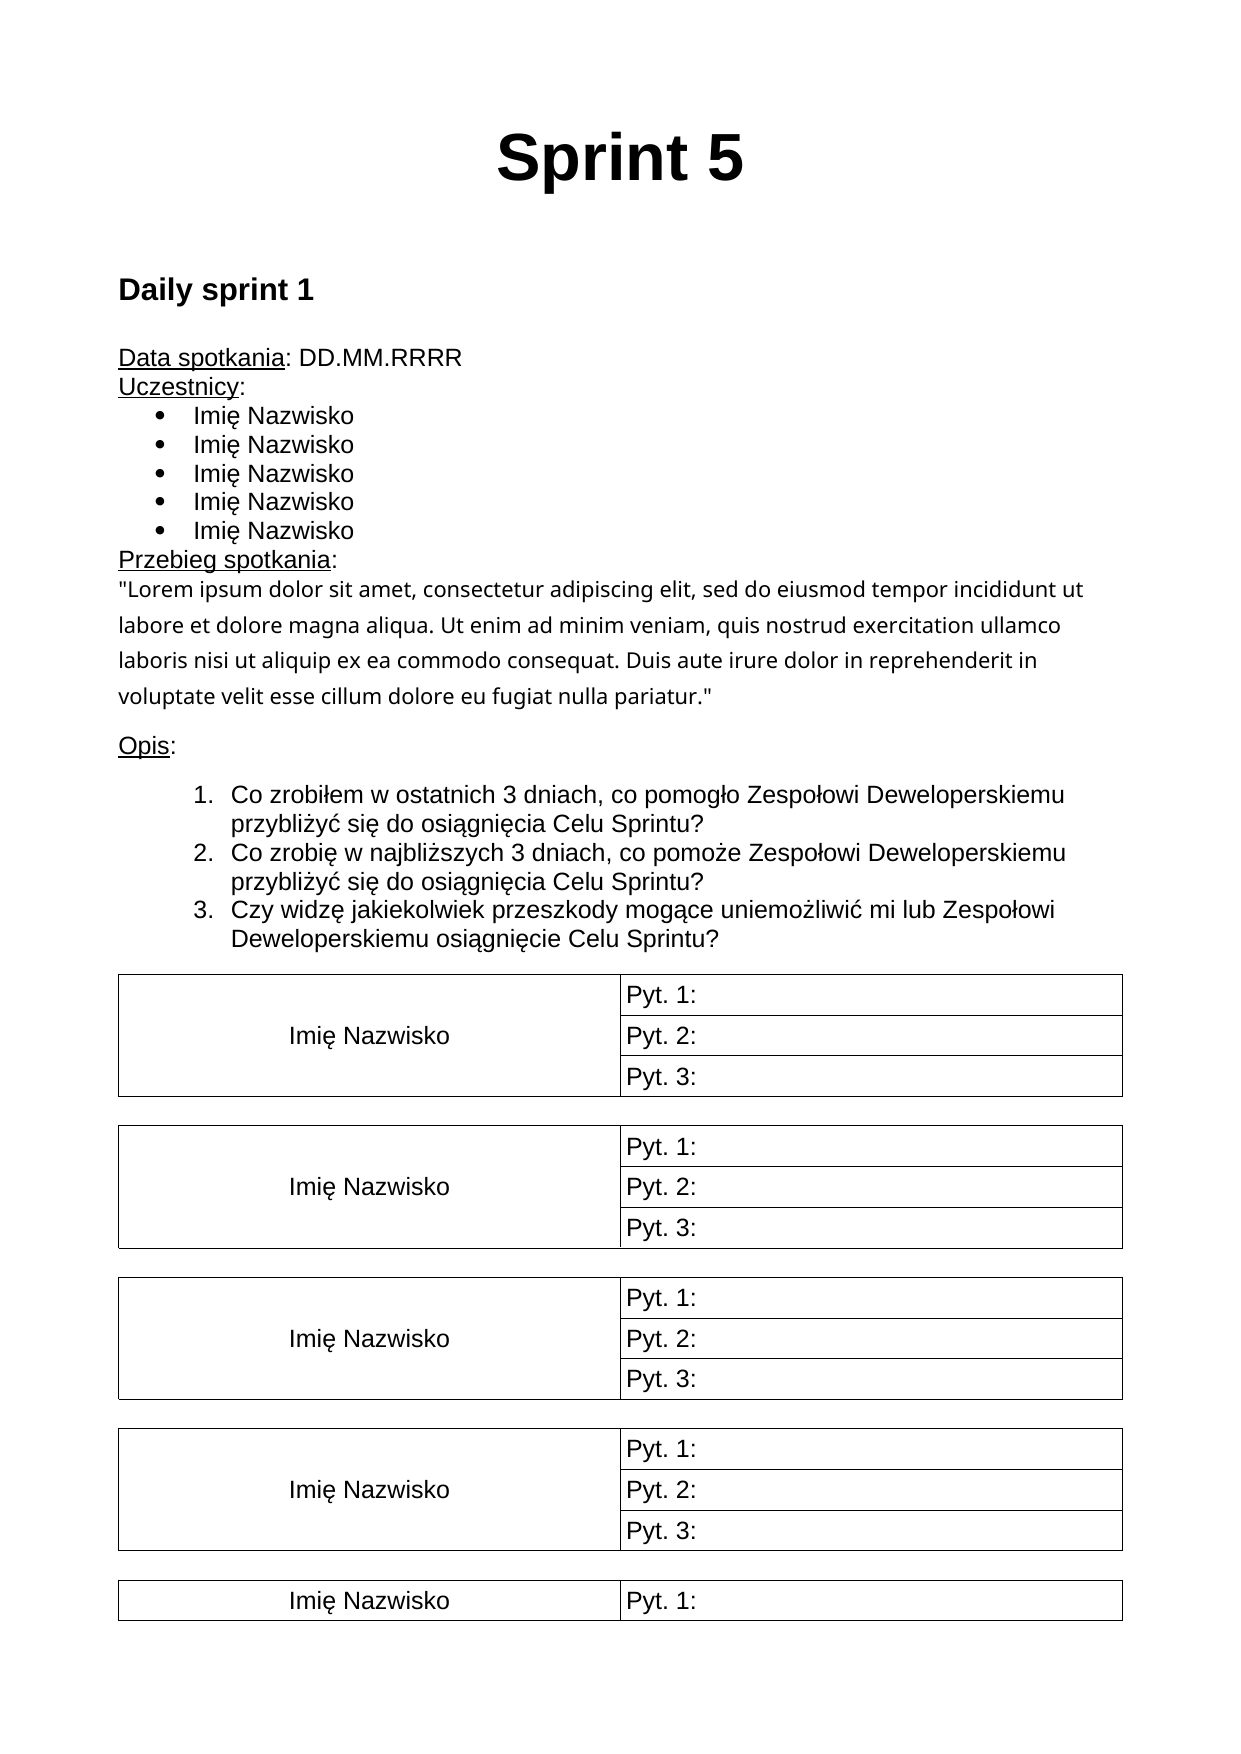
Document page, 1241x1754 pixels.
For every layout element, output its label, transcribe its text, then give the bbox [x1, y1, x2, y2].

table_header Pyt. 1: [621, 1126, 1122, 1166]
table_header Imię Nazwisko [119, 1429, 620, 1550]
list Imię Nazwisko [156, 458, 1122, 487]
list Co zrobiłem w ostatnich 3 dniach, co pomogło Zespołowi Deweloperskiemu przybliżyć się do osiągnięcia Celu Sprintu? [193, 780, 1122, 838]
table_header Imię Nazwisko [119, 1278, 620, 1399]
text Daily sprint 1 [118, 271, 1122, 307]
table_cell Pyt. 3: [621, 1359, 1122, 1399]
table_header Pyt. 1: [621, 975, 1122, 1014]
text Opis: [118, 731, 1122, 760]
table_cell Pyt. 3: [621, 1056, 1122, 1096]
table_cell Pyt. 3: [621, 1208, 1122, 1247]
table_header Imię Nazwisko [119, 975, 620, 1096]
list Czy widzę jakiekolwiek przeszkody mogące uniemożliwić mi lub Zespołowi Deweloperskiemu osiągnięcie Celu Sprintu? [193, 895, 1122, 953]
list Imię Nazwisko [156, 401, 1122, 430]
table_header Imię Nazwisko [119, 1126, 620, 1247]
table_cell Pyt. 2: [621, 1016, 1122, 1055]
table_header Pyt. 1: [621, 1429, 1122, 1469]
table_header Imię Nazwisko [119, 1581, 620, 1620]
table_header Pyt. 1: [621, 1581, 1122, 1620]
text "Lorem ipsum dolor sit amet, consectetur adipiscing elit, sed do eiusmod tempor incididunt ut labore et dolore magna aliqua. Ut enim ad minim veniam, quis nostrud exercitation ullamco laboris nisi ut aliquip ex ea commodo consequat. Duis aute irure dolor in reprehenderit in voluptate velit esse cillum dolore eu fugiat nulla pariatur." [118, 574, 1122, 711]
list Imię Nazwisko [156, 487, 1122, 516]
table_header Pyt. 1: [621, 1278, 1122, 1317]
table_cell Pyt. 2: [621, 1470, 1122, 1509]
table_cell Pyt. 3: [621, 1511, 1122, 1550]
text Sprint 5 [118, 118, 1122, 195]
table_cell Pyt. 2: [621, 1167, 1122, 1207]
text Uczestnicy: [118, 372, 1122, 401]
table_cell Pyt. 2: [621, 1319, 1122, 1358]
text Data spotkania: DD.MM.RRRR [118, 343, 1122, 372]
list Imię Nazwisko [156, 430, 1122, 458]
list Co zrobię w najbliższych 3 dniach, co pomoże Zespołowi Deweloperskiemu przybliżyć się do osiągnięcia Celu Sprintu? [193, 838, 1122, 895]
list Imię Nazwisko [156, 516, 1122, 545]
text Przebieg spotkania: [118, 545, 1122, 574]
